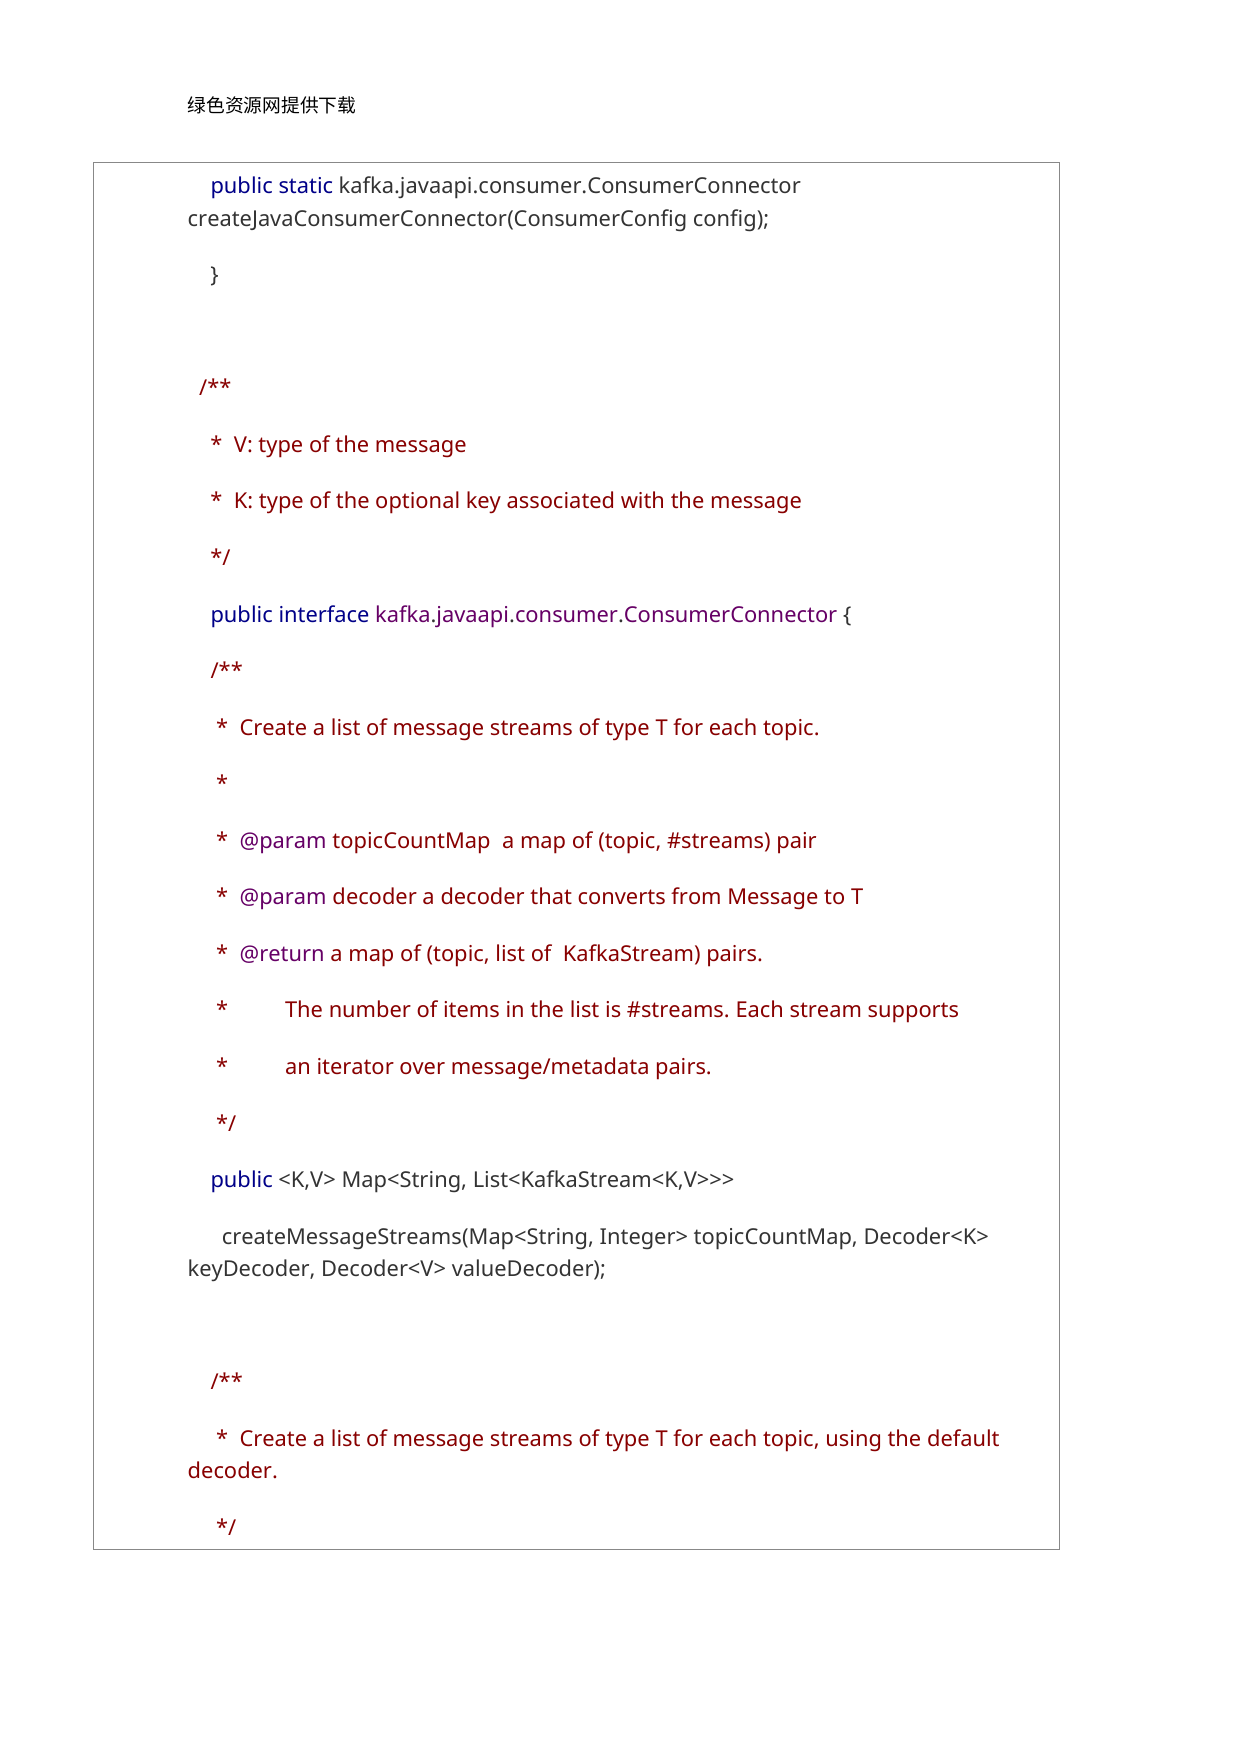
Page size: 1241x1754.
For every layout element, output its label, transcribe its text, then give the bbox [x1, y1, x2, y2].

text */ [94, 1504, 1059, 1549]
text public <K,V> Map<String, List<KafkaStream<K,V>>> [94, 1156, 1059, 1195]
text * [94, 760, 1059, 799]
text * The number of items in the list is #streams. Each stream supports [94, 986, 1059, 1026]
text createMessageStreams(Map<String, Integer> topicCountMap, Decoder<K> keyDecoder, Decoder<V> valueDecoder); [94, 1213, 1059, 1284]
text * Create a list of message streams of type T for each topic. [94, 703, 1059, 743]
text * K: type of the optional key associated with the message [94, 477, 1059, 517]
text public static kafka.javaapi.consumer.ConsumerConnector createJavaConsumerConnector(ConsumerConfig config); [94, 163, 1059, 234]
text * V: type of the message [94, 421, 1059, 460]
text */ [94, 534, 1059, 573]
text /** [94, 1358, 1059, 1397]
text */ [94, 1099, 1059, 1139]
text * an iterator over message/metadata pairs. [94, 1043, 1059, 1082]
text * @param decoder a decoder that converts from Message to T [94, 873, 1059, 912]
text /** [94, 647, 1059, 686]
text * @return a map of (topic, list of KafkaStream) pairs. [94, 930, 1059, 969]
text * Create a list of message streams of type T for each topic, using the default decoder. [94, 1415, 1059, 1487]
text /** [94, 364, 1059, 403]
text } [94, 251, 1059, 290]
text * @param topicCountMap a map of (topic, #streams) pair [94, 817, 1059, 856]
text public interface kafka.javaapi.consumer.ConsumerConnector { [94, 590, 1059, 630]
